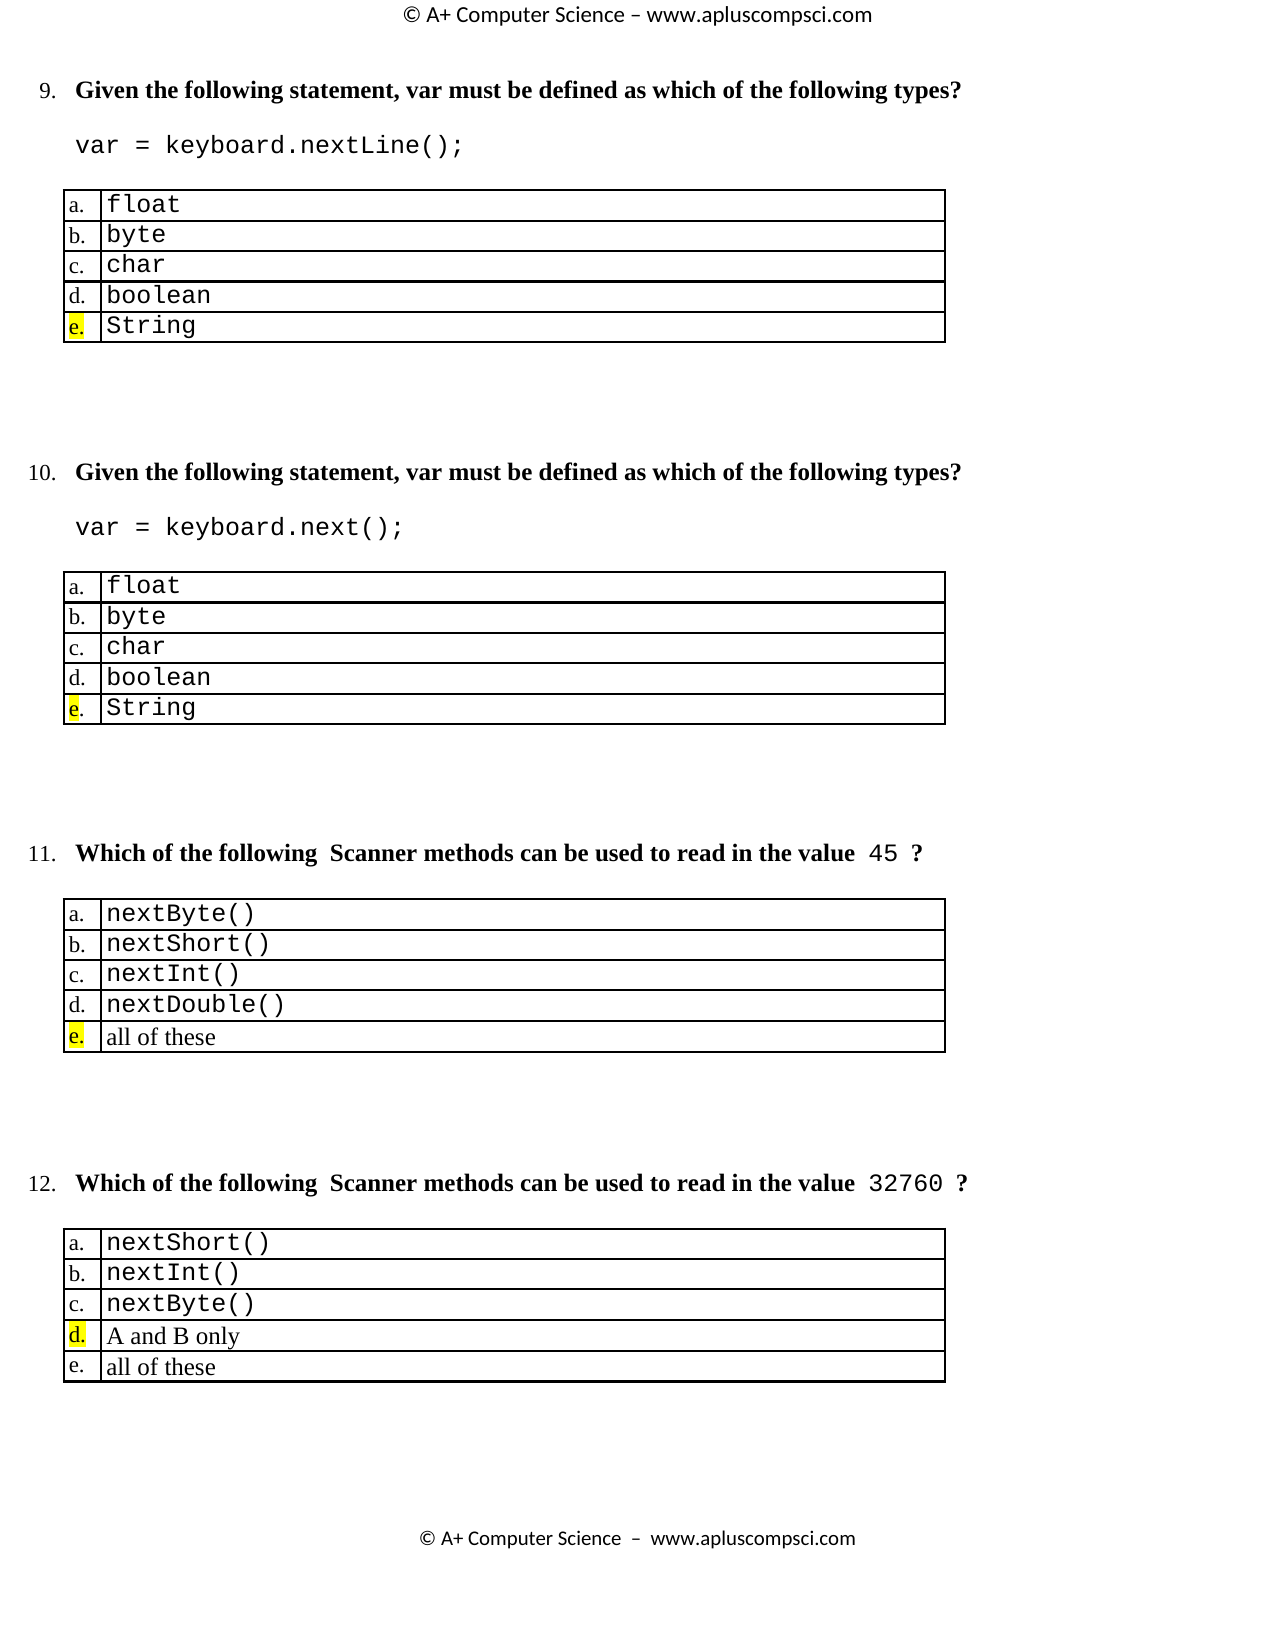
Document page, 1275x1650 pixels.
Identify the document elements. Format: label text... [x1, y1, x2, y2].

table_cell e. [65, 1352, 100, 1380]
table_cell boolean [102, 664, 944, 693]
text 11. Which of the following Scanner methods can be used to read in the value 45 ? [9, 838, 1200, 869]
text 10. Given the following statement, var must be defined as which of the following types? [9, 457, 1200, 486]
table_cell char [102, 252, 944, 280]
table_cell b. [65, 604, 100, 632]
table_cell byte [102, 604, 944, 632]
table_header nextShort() [102, 1230, 944, 1258]
table_cell c. [65, 252, 100, 280]
table_cell d. [65, 991, 100, 1020]
table_cell c. [65, 634, 100, 662]
table_cell boolean [102, 283, 944, 311]
table_cell e. [65, 695, 100, 723]
table_header a. [65, 900, 100, 928]
text 12. Which of the following Scanner methods can be used to read in the value 32760 ? [9, 1168, 1200, 1199]
table_cell nextDouble() [102, 991, 944, 1020]
table_header float [102, 573, 944, 601]
table_header a. [65, 1230, 100, 1258]
table_header float [102, 191, 944, 219]
table_cell c. [65, 1290, 100, 1319]
table_cell b. [65, 931, 100, 959]
table_cell String [102, 695, 944, 723]
text var = keyboard.next(); [75, 514, 1200, 543]
table_cell d. [65, 1321, 100, 1349]
table_header a. [65, 573, 100, 601]
table_cell nextByte() [102, 1290, 944, 1319]
text var = keyboard.nextLine(); [75, 132, 1200, 161]
text 9. Given the following statement, var must be defined as which of the following types? [9, 75, 1200, 104]
table_cell nextInt() [102, 1260, 944, 1288]
table_cell nextShort() [102, 931, 944, 959]
table_cell b. [65, 1260, 100, 1288]
table_cell e. [65, 313, 100, 341]
table_cell char [102, 634, 944, 662]
table_cell String [102, 313, 944, 341]
table_cell b. [65, 222, 100, 250]
table_cell A and B only [102, 1321, 944, 1349]
table_cell byte [102, 222, 944, 250]
table_header nextByte() [102, 900, 944, 928]
table_cell c. [65, 961, 100, 989]
table_cell d. [65, 283, 100, 311]
table_header a. [65, 191, 100, 219]
table_cell nextInt() [102, 961, 944, 989]
table_cell all of these [102, 1022, 944, 1051]
table_cell e. [65, 1022, 100, 1051]
table_cell d. [65, 664, 100, 693]
table_cell all of these [102, 1352, 944, 1380]
